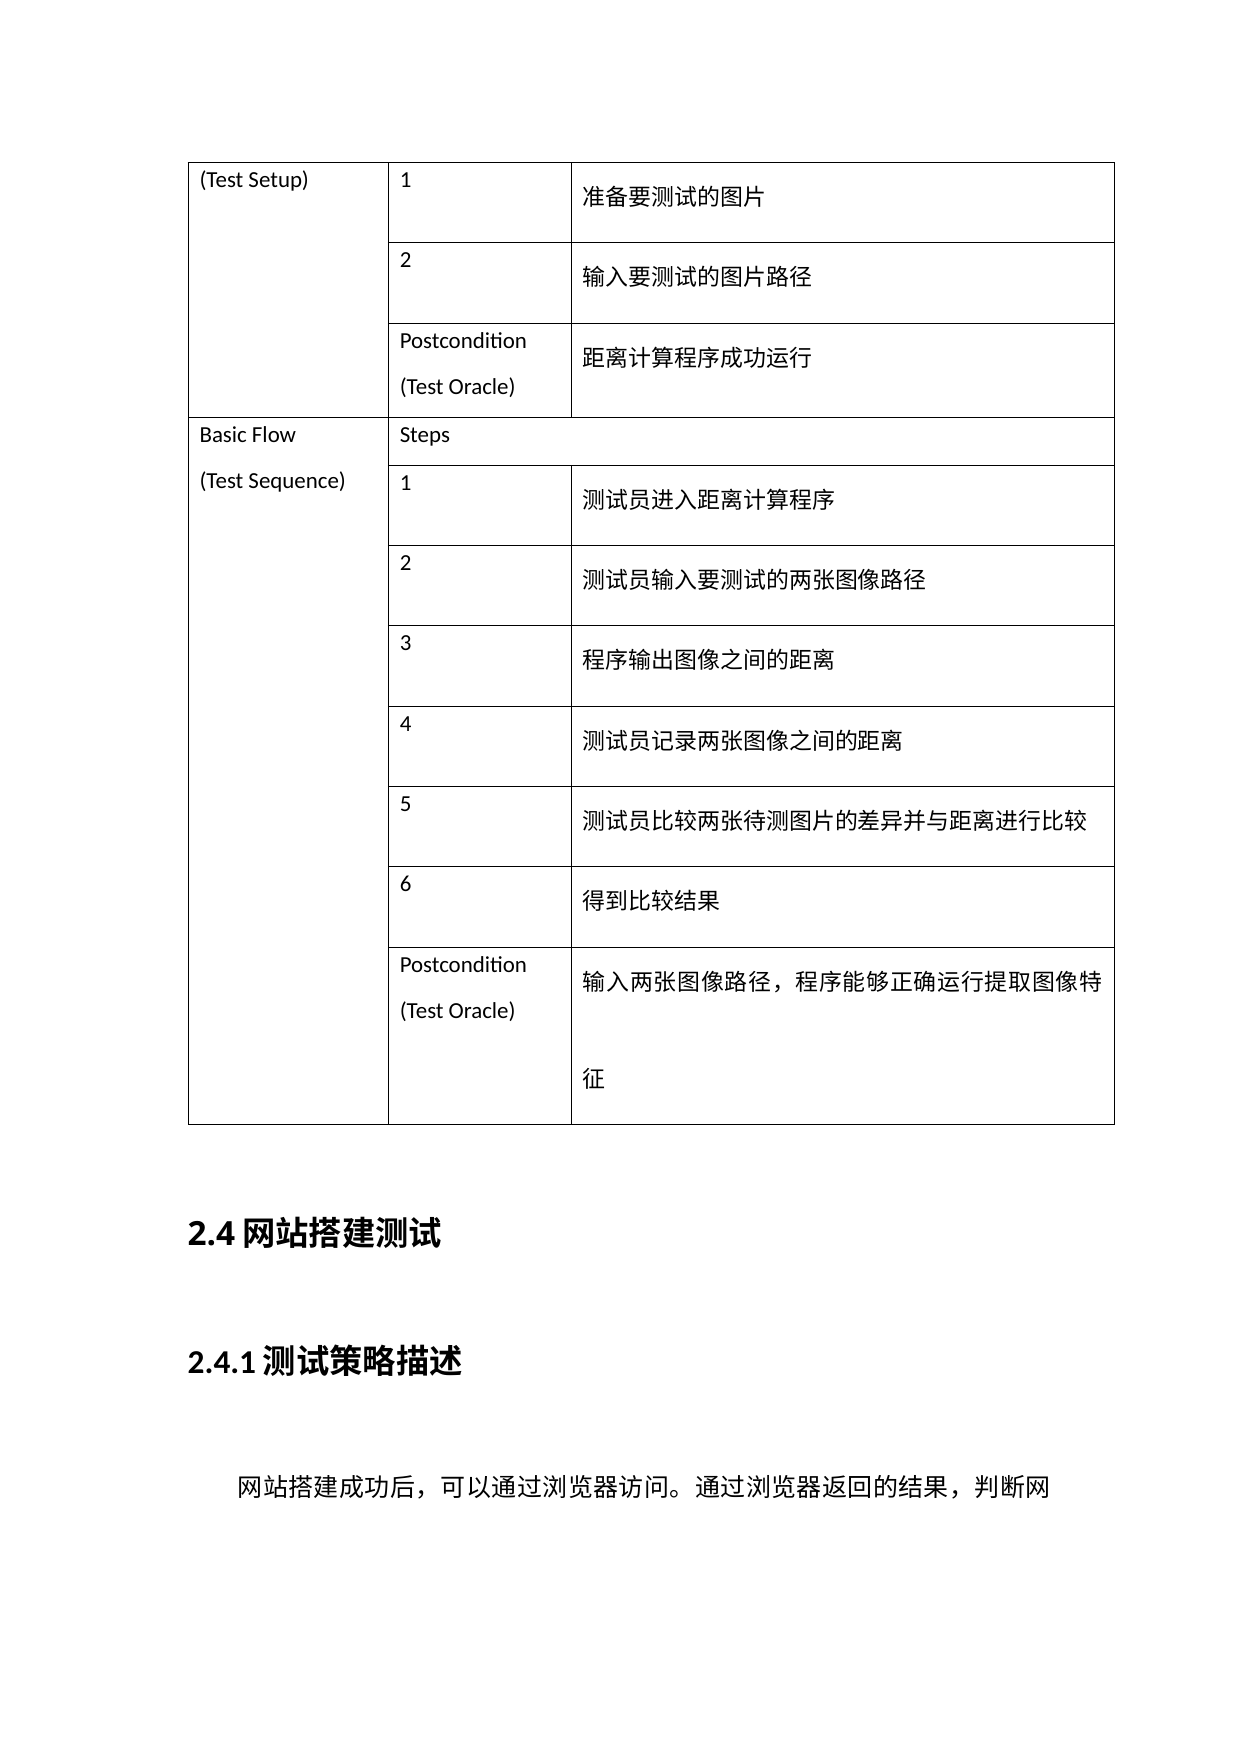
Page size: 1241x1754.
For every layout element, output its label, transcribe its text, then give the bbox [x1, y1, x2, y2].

table_cell 2 [389, 546, 571, 625]
table_cell 距离计算程序成功运行 [572, 324, 1114, 417]
table_cell 测试员进入距离计算程序 [572, 466, 1114, 545]
table_cell 测试员记录两张图像之间的距离 [572, 707, 1114, 786]
table_cell 1 [389, 466, 571, 545]
subtitle 2.4.1测试策略描述 [187, 1326, 1053, 1391]
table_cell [189, 163, 388, 417]
table_cell 输入两张图像路径，程序能够正确运行提取图像特征 [572, 948, 1114, 1124]
table_cell 2 [389, 243, 571, 323]
table_cell 输入要测试的图片路径 [572, 243, 1114, 323]
table_cell 5 [389, 787, 571, 866]
table_cell 4 [389, 707, 571, 786]
table_cell 准备要测试的图片 [572, 163, 1114, 242]
table_cell 测试员比较两张待测图片的差异并与距离进行比较 [572, 787, 1114, 866]
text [187, 1453, 1053, 1518]
table_cell Steps [389, 418, 1114, 465]
table_cell 3 [389, 626, 571, 706]
table_cell 程序输出图像之间的距离 [572, 626, 1114, 706]
table_cell Basic Flow (Test Sequence) [189, 418, 388, 1124]
table_cell 得到比较结果 [572, 867, 1114, 947]
subtitle 2.4网站搭建测试 [187, 1199, 1053, 1264]
table_cell Postcondition (Test Oracle) [389, 324, 571, 417]
table_cell 6 [389, 867, 571, 947]
table_cell 1 [389, 163, 571, 242]
table_cell Postcondition (Test Oracle) [389, 948, 571, 1124]
table_cell 测试员输入要测试的两张图像路径 [572, 546, 1114, 625]
